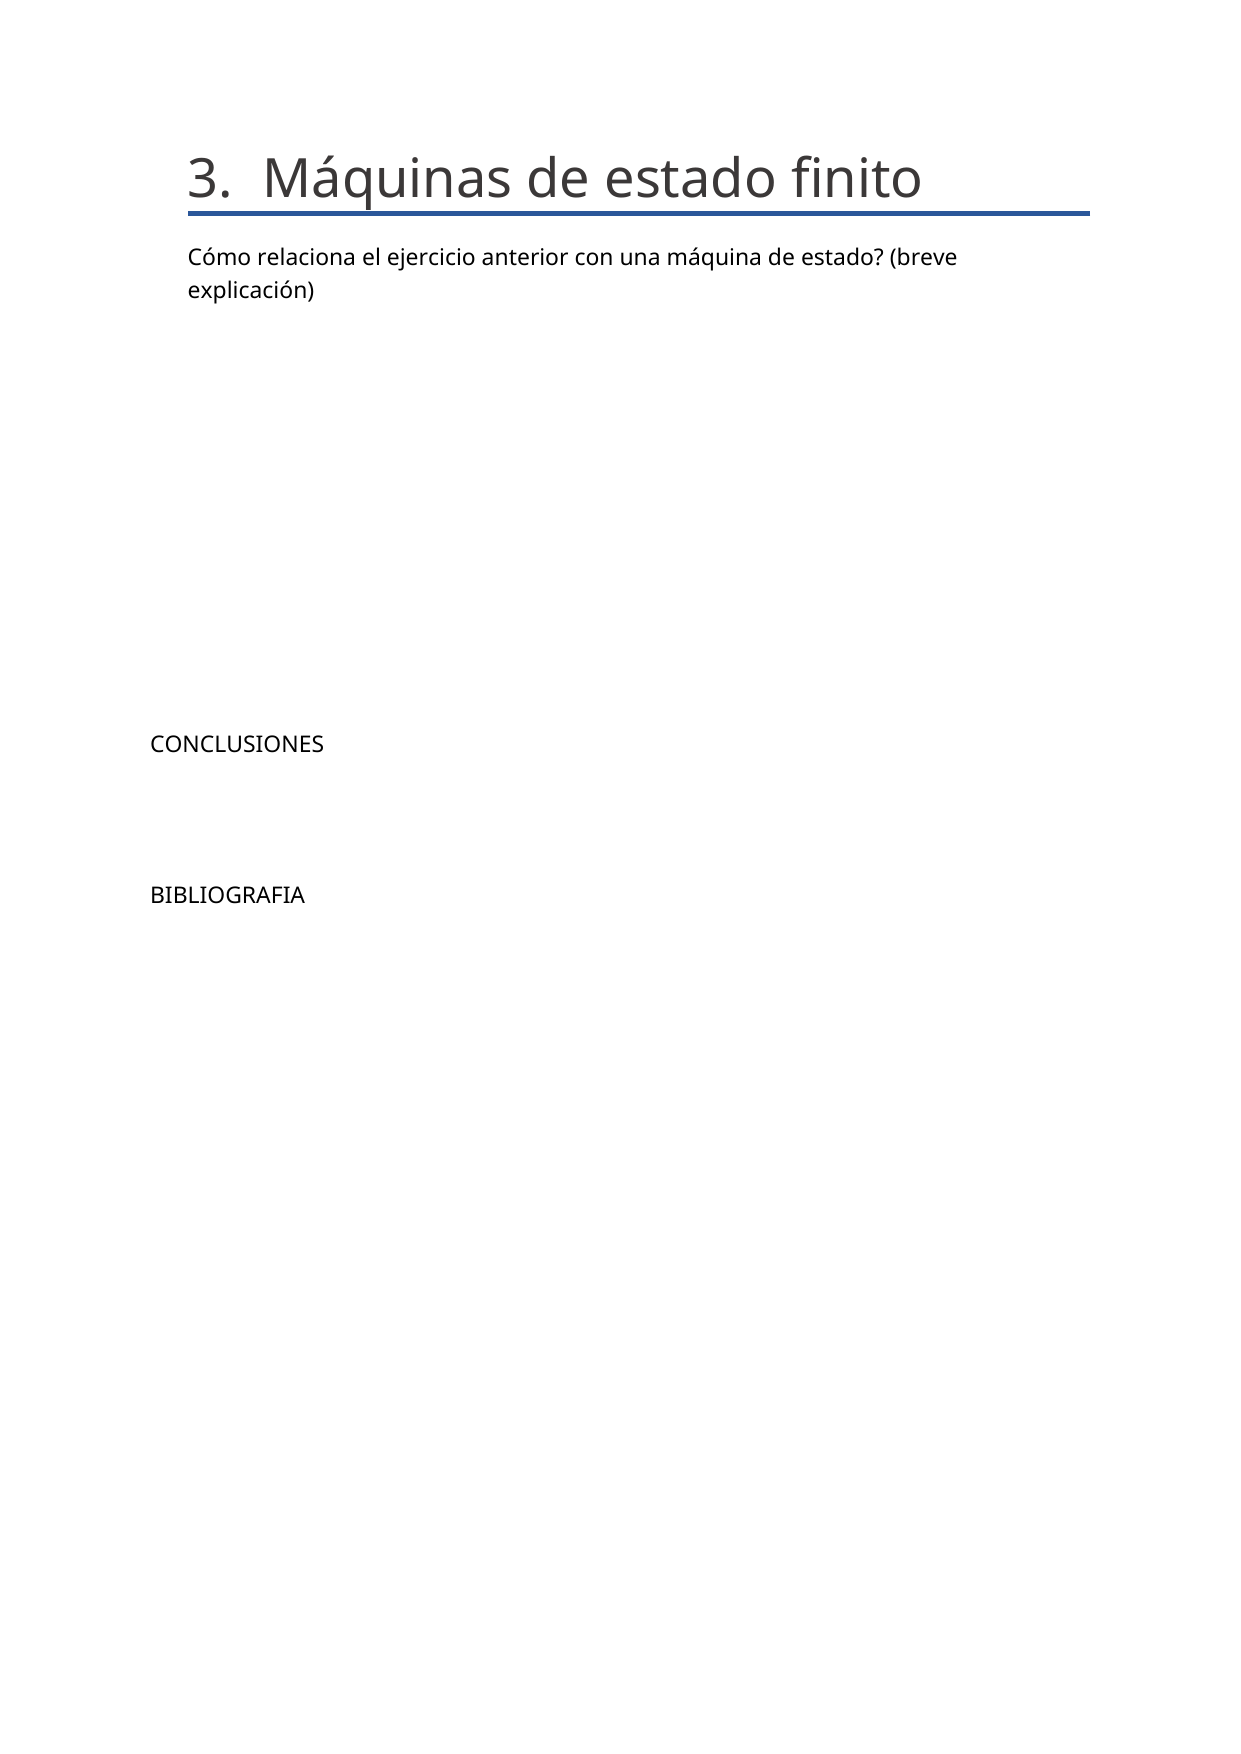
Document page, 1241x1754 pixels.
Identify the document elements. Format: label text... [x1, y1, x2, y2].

text Cómo relaciona el ejercicio anterior con una máquina de estado? (breve explicación) [187, 241, 1090, 306]
text CONCLUSIONES [150, 728, 1090, 759]
subtitle Máquinas de estado finito [187, 150, 1090, 216]
text BIBLIOGRAFIA [150, 879, 1090, 911]
